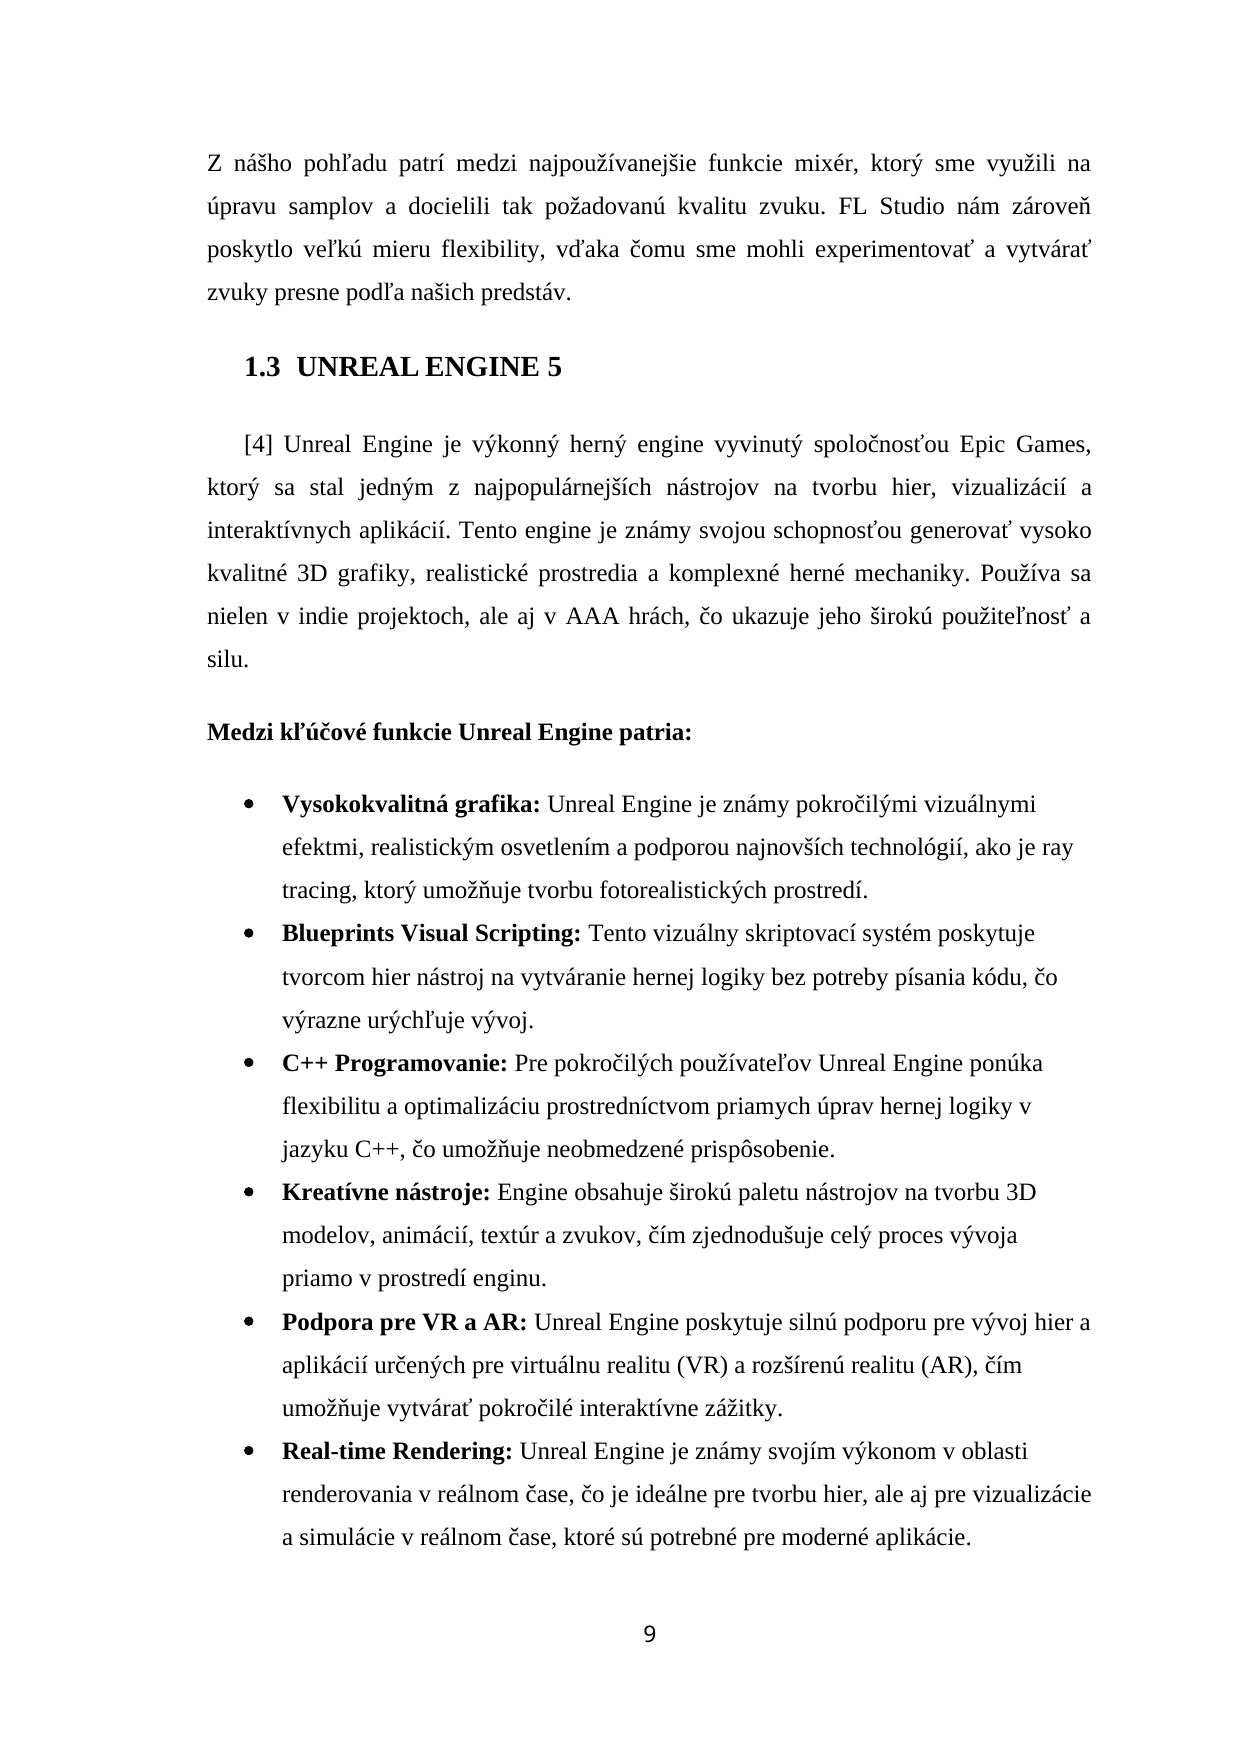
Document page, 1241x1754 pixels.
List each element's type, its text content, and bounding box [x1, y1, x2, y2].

list Vysokokvalitná grafika: Unreal Engine je známy pokročilými vizuálnymi efektmi, realistickým osvetlením a podporou najnovších technológií, ako je ray tracing, ktorý umožňuje tvorbu fotorealistických prostredí. [244, 789, 1092, 904]
list Blueprints Visual Scripting: Tento vizuálny skriptovací systém poskytuje tvorcom hier nástroj na vytváranie hernej logiky bez potreby písania kódu, čo výrazne urýchľuje vývoj. [244, 918, 1092, 1033]
text [4] Unreal Engine je výkonný herný engine vyvinutý spoločnosťou Epic Games, ktorý sa stal jedným z najpopulárnejších nástrojov na tvorbu hier, vizualizácií a interaktívnych aplikácií. Tento engine je známy svojou schopnosťou generovať vysoko kvalitné 3D grafiky, realistické prostredia a komplexné herné mechaniky. Používa sa nielen v indie projektoch, ale aj v AAA hrách, čo ukazuje jeho širokú použiteľnosť a silu. [207, 429, 1092, 673]
text Z nášho pohľadu patrí medzi najpoužívanejšie funkcie mixér, ktorý sme využili na úpravu samplov a docielili tak požadovanú kvalitu zvuku. FL Studio nám zároveň poskytlo veľkú mieru flexibility, vďaka čomu sme mohli experimentovať a vytvárať zvuky presne podľa našich predstáv. [207, 148, 1092, 306]
text Medzi kľúčové funkcie Unreal Engine patria: [207, 717, 1092, 746]
list Unreal Engine 5 [244, 349, 1092, 383]
list Kreatívne nástroje: Engine obsahuje širokú paletu nástrojov na tvorbu 3D modelov, animácií, textúr a zvukov, čím zjednodušuje celý proces vývoja priamo v prostredí enginu. [244, 1177, 1092, 1292]
list Podpora pre VR a AR: Unreal Engine poskytuje silnú podporu pre vývoj hier a aplikácií určených pre virtuálnu realitu (VR) a rozšírenú realitu (AR), čím umožňuje vytvárať pokročilé interaktívne zážitky. [244, 1307, 1092, 1422]
list C++ Programovanie: Pre pokročilých používateľov Unreal Engine ponúka flexibilitu a optimalizáciu prostredníctvom priamych úprav hernej logiky v jazyku C++, čo umožňuje neobmedzené prispôsobenie. [244, 1048, 1092, 1163]
